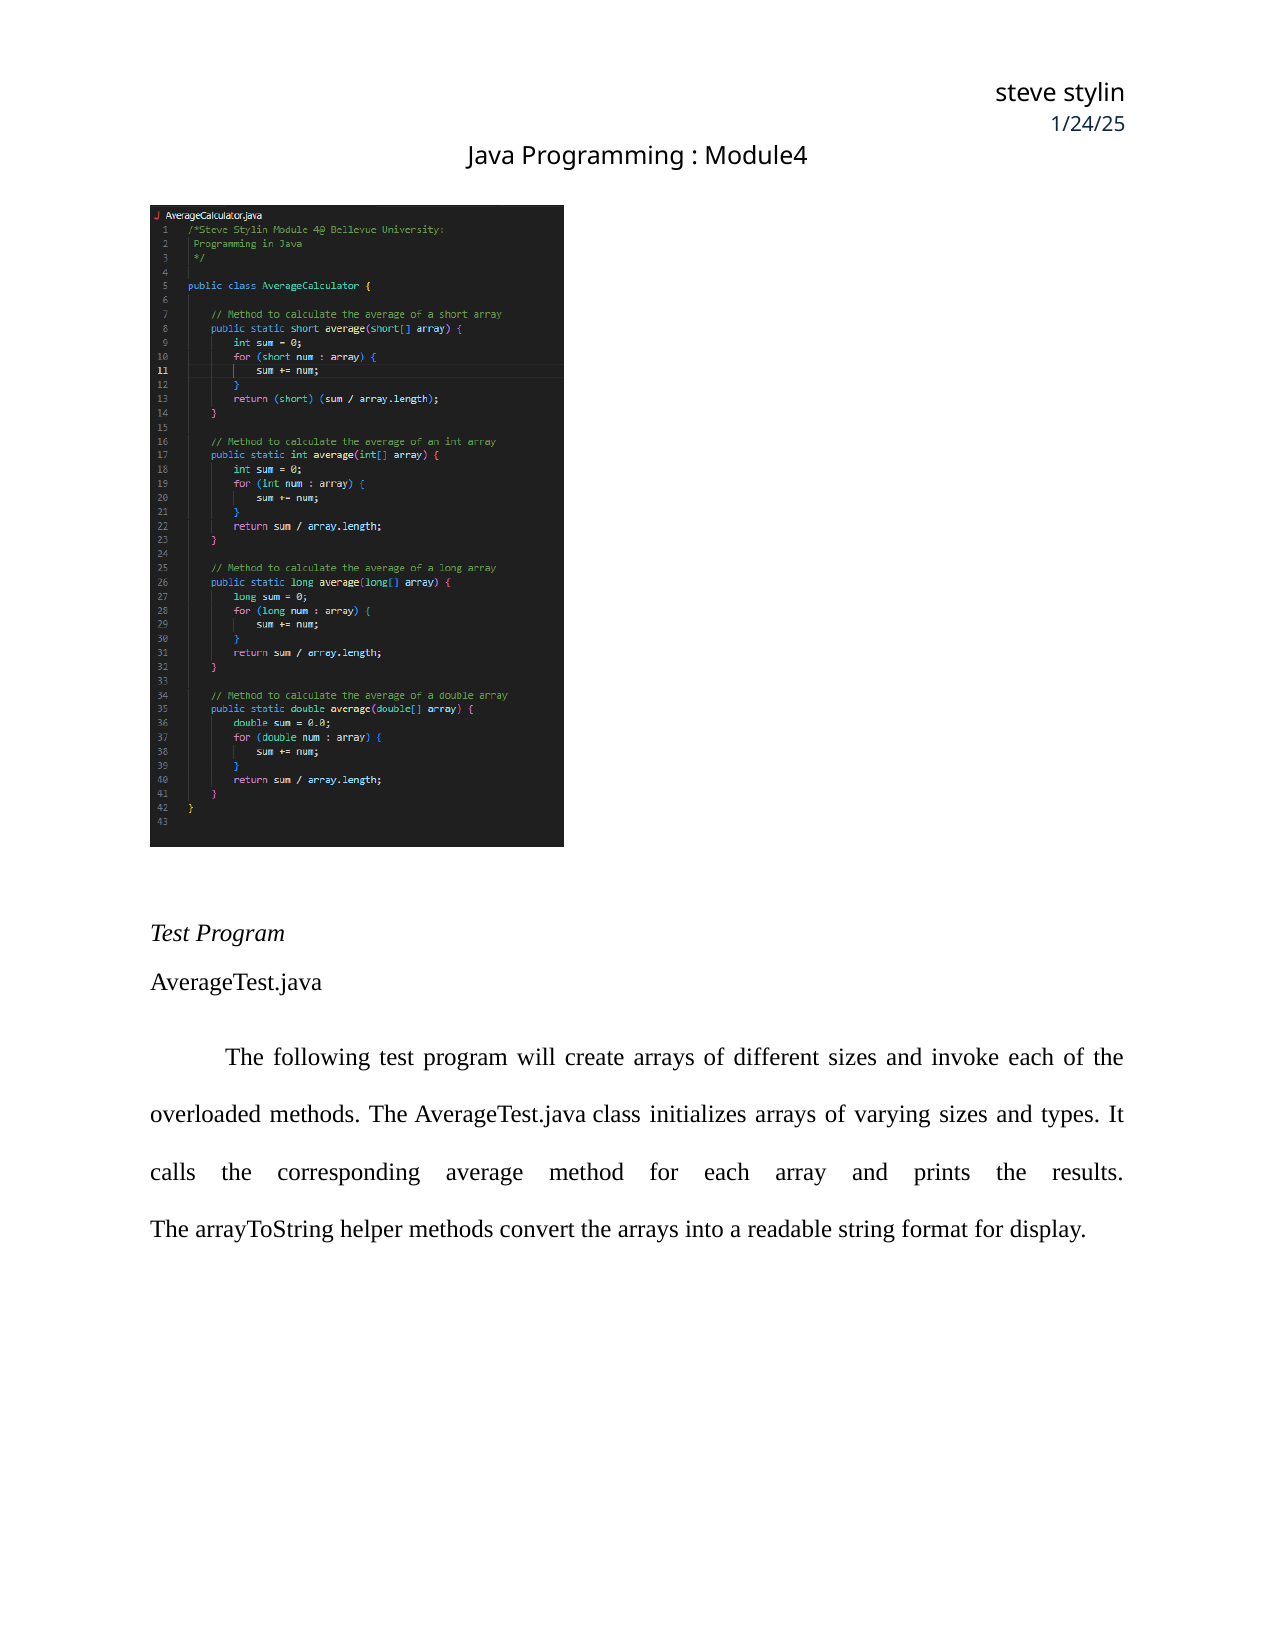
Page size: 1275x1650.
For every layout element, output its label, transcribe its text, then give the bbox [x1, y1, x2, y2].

picture [150, 205, 564, 847]
text The following test program will create arrays of different sizes and invoke each of the overloaded methods. The AverageTest.java class initializes arrays of varying sizes and types. It calls the corresponding average method for each array and prints the results. The arrayToString helper methods convert the arrays into a readable string format for display. [150, 1042, 1125, 1243]
text AverageTest.java [150, 967, 1125, 996]
text Test Program [150, 918, 1125, 946]
